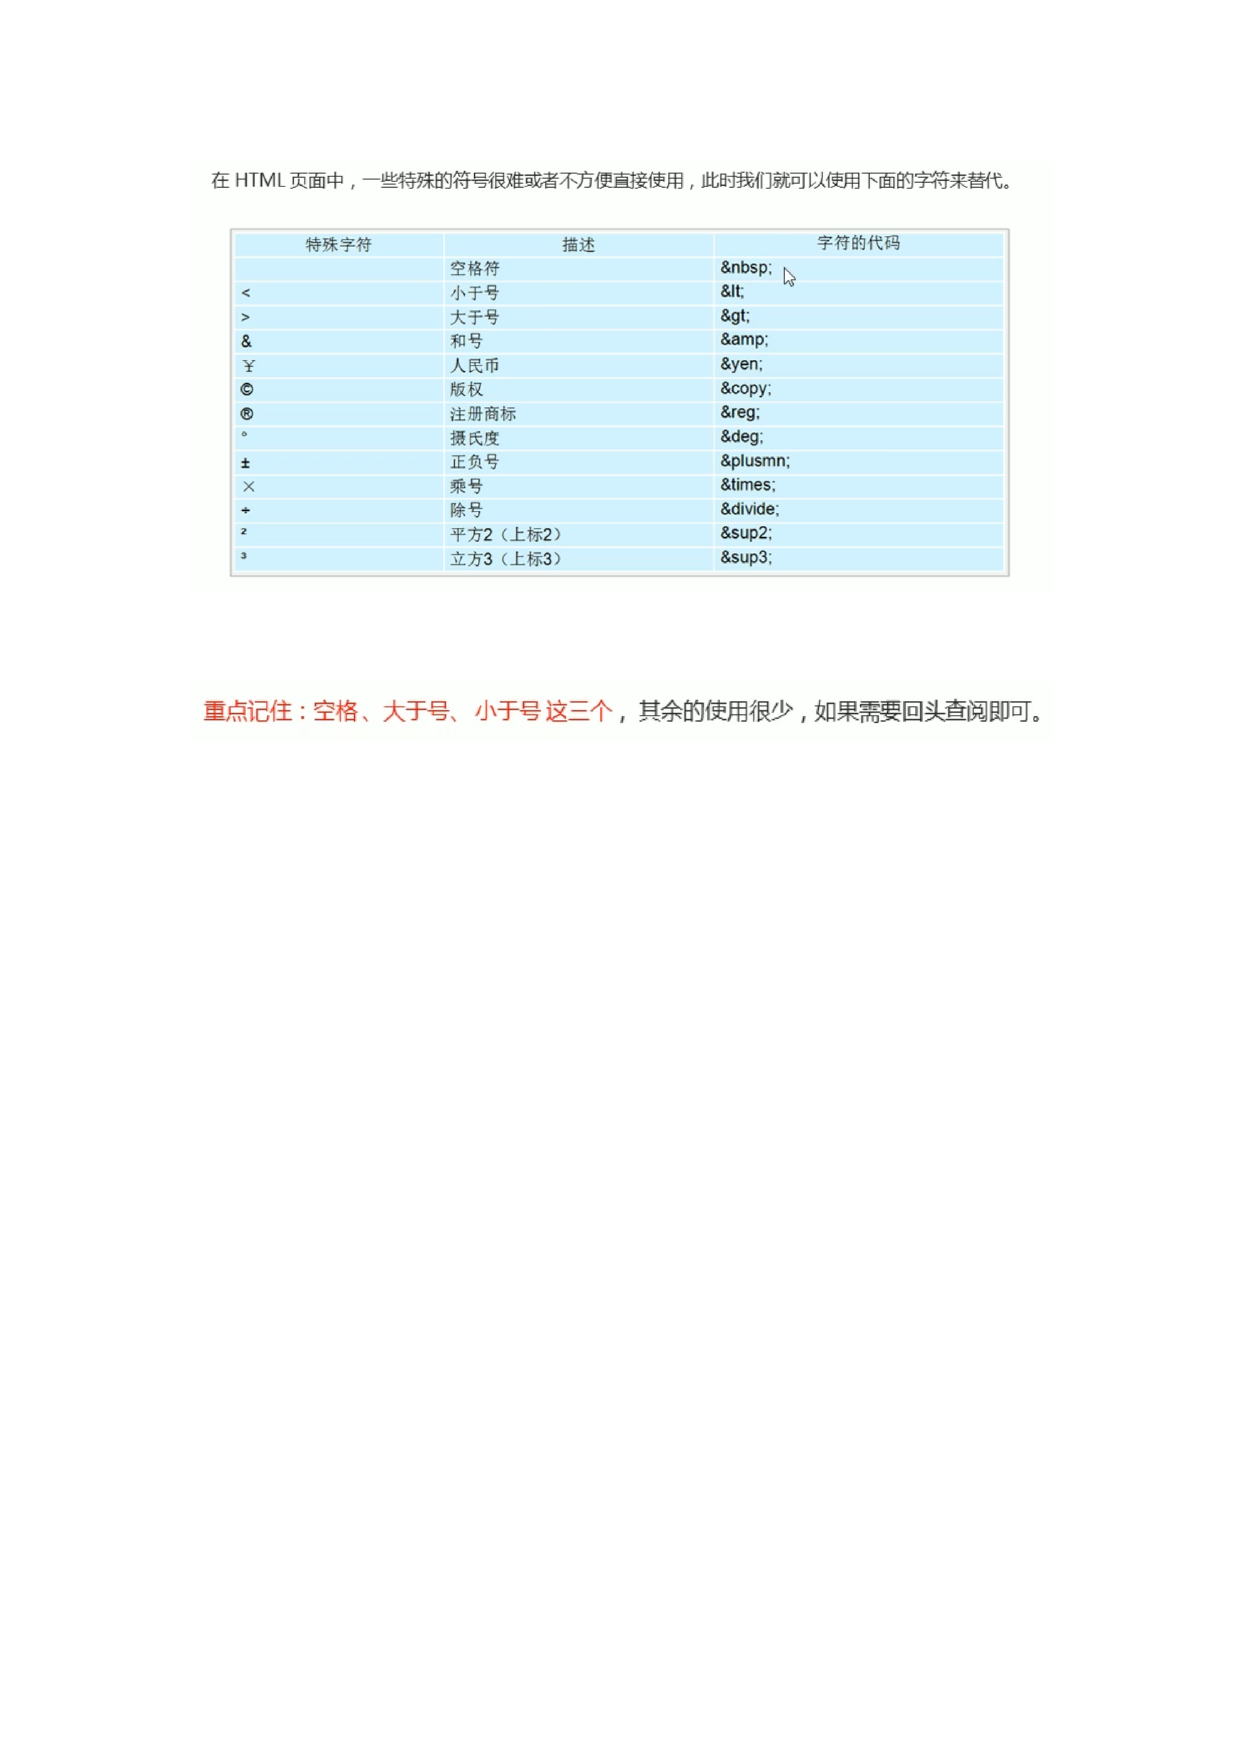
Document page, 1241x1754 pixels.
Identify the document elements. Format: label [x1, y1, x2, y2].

picture [187, 162, 1053, 592]
picture [187, 682, 1053, 741]
